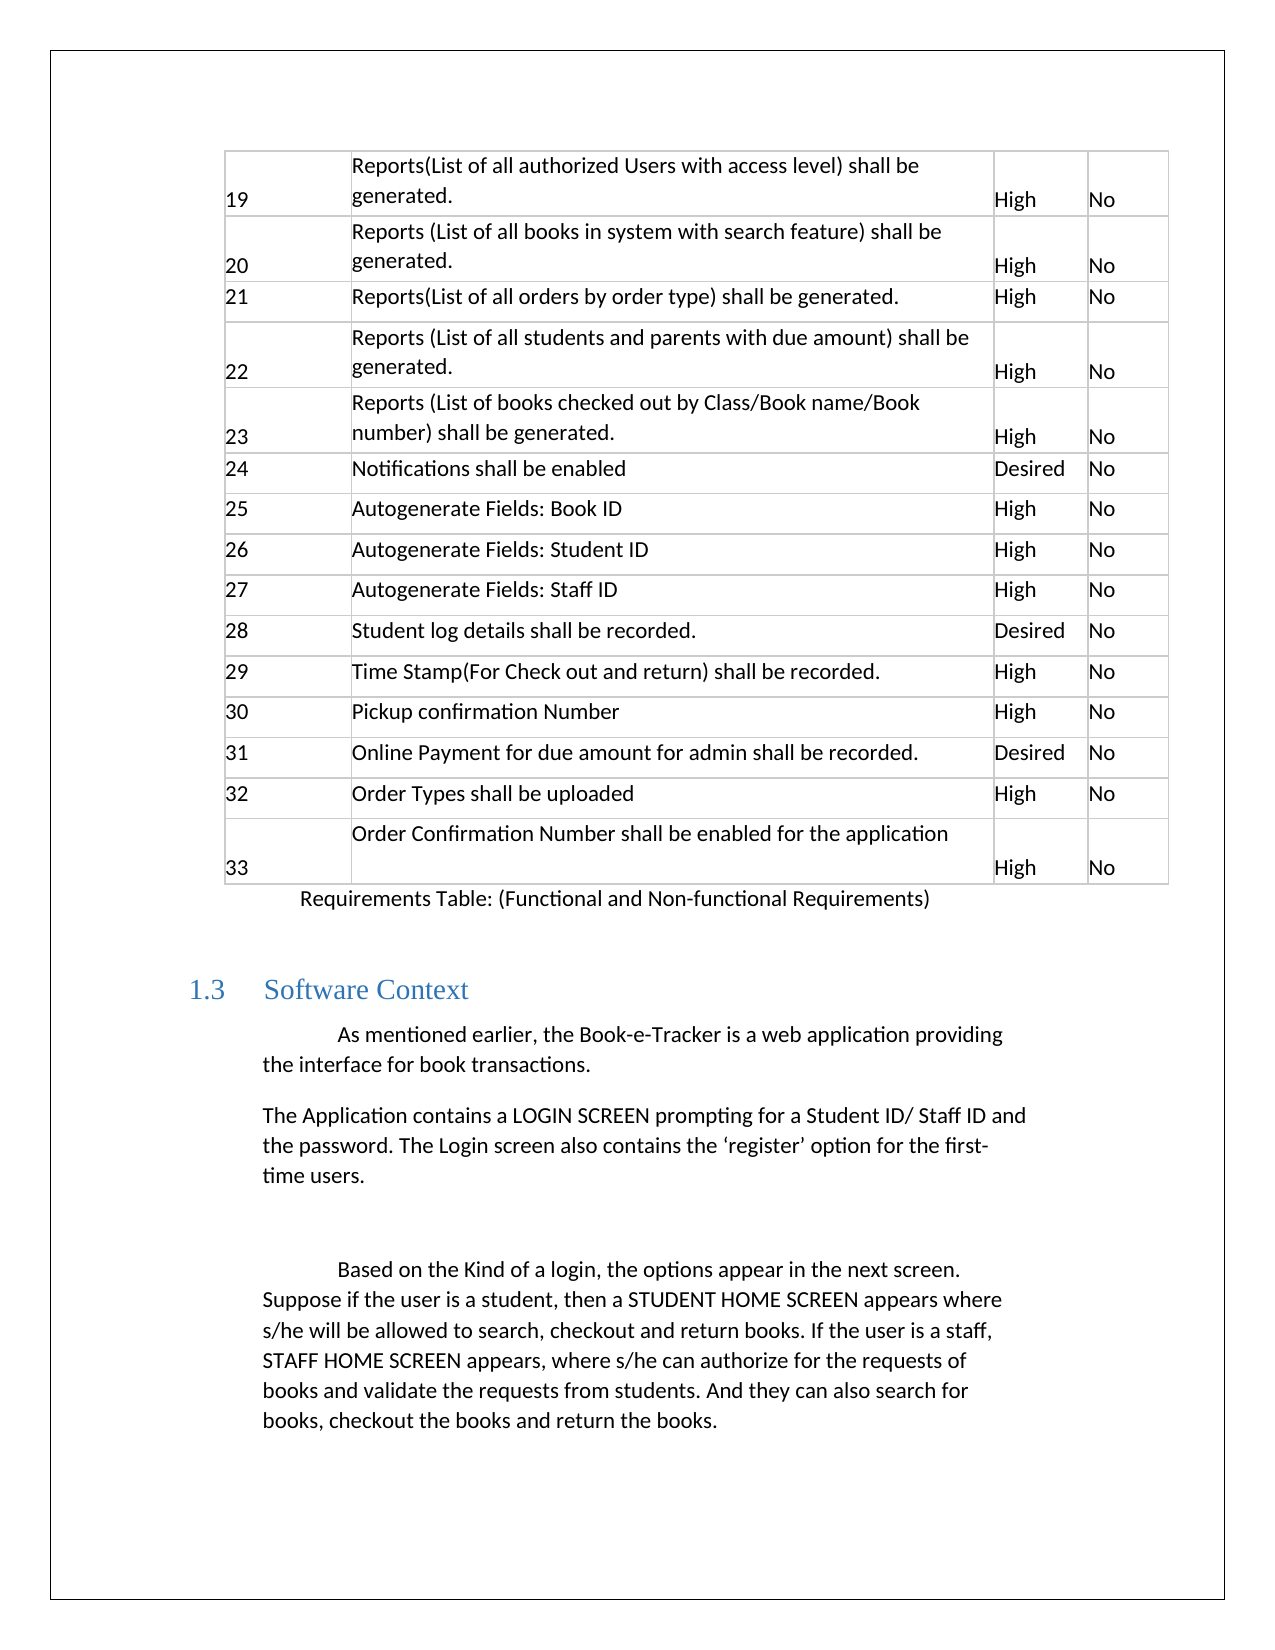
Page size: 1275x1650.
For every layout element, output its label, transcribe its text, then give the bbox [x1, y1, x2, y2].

table_cell No [1089, 388, 1168, 452]
table_cell No [1089, 779, 1168, 818]
table_cell 33 [226, 819, 351, 883]
table_cell 27 [226, 576, 351, 615]
table_cell 29 [226, 657, 351, 696]
table_cell 26 [226, 535, 351, 574]
table_cell Desired [995, 616, 1087, 655]
table_cell 28 [226, 616, 351, 655]
subtitle 1.3 Software Context [150, 972, 1125, 1006]
table_cell Order Confirmation Number shall be enabled for the application [352, 819, 993, 883]
table_cell Student log details shall be recorded. [352, 616, 993, 655]
table_cell No [1089, 152, 1168, 215]
table_cell Pickup confirmation Number [352, 698, 993, 736]
table_cell 24 [226, 454, 351, 493]
table_cell Online Payment for due amount for admin shall be recorded. [352, 738, 993, 777]
table_cell 32 [226, 779, 351, 818]
table_cell 23 [226, 388, 351, 452]
table_cell Desired [995, 738, 1087, 777]
table_cell Order Types shall be uploaded [352, 779, 993, 818]
table_cell Reports (List of all books in system with search feature) shall be generated. [352, 217, 993, 281]
table_cell High [995, 657, 1087, 696]
table_cell 20 [226, 217, 351, 281]
table_cell No [1089, 698, 1168, 736]
table_cell High [995, 282, 1087, 321]
table_cell Reports (List of books checked out by Class/Book name/Book number) shall be generated. [352, 388, 993, 452]
table_cell High [995, 698, 1087, 736]
table_cell Autogenerate Fields: Staff ID [352, 576, 993, 615]
table_cell Autogenerate Fields: Student ID [352, 535, 993, 574]
table_cell No [1089, 217, 1168, 281]
table_cell No [1089, 454, 1168, 493]
table_cell Reports(List of all orders by order type) shall be generated. [352, 282, 993, 321]
text As mentioned earlier, the Book-e-Tracker is a web application providing the interface for book transactions. [262, 1020, 1028, 1078]
table_cell Reports(List of all authorized Users with access level) shall be generated. [352, 152, 993, 215]
table_cell No [1089, 323, 1168, 387]
table_cell Time Stamp(For Check out and return) shall be recorded. [352, 657, 993, 696]
table_cell 30 [226, 698, 351, 736]
table_cell 22 [226, 323, 351, 387]
table_cell No [1089, 657, 1168, 696]
table_cell No [1089, 819, 1168, 883]
text Requirements Table: (Functional and Non-functional Requirements) [263, 885, 1028, 912]
table_cell High [995, 535, 1087, 574]
table_cell 25 [226, 494, 351, 533]
table_cell No [1089, 738, 1168, 777]
table_cell 31 [226, 738, 351, 777]
table_cell No [1089, 535, 1168, 574]
table_cell High [995, 779, 1087, 818]
table_cell No [1089, 576, 1168, 615]
table_cell High [995, 323, 1087, 387]
table_cell High [995, 388, 1087, 452]
text Based on the Kind of a login, the options appear in the next screen. Suppose if the user is a student, then a STUDENT HOME SCREEN appears where s/he will be allowed to search, checkout and return books. If the user is a staff, STAFF HOME SCREEN appears, where s/he can authorize for the requests of books and validate the requests from students. And they can also search for books, checkout the books and return the books. [262, 1255, 1028, 1434]
table_cell High [995, 819, 1087, 883]
table_cell Autogenerate Fields: Book ID [352, 494, 993, 533]
table_cell No [1089, 282, 1168, 321]
table_cell High [995, 217, 1087, 281]
table_cell High [995, 576, 1087, 615]
table_cell No [1089, 616, 1168, 655]
text The Application contains a LOGIN SCREEN prompting for a Student ID/ Staff ID and the password. The Login screen also contains the ‘register’ option for the first-time users. [262, 1101, 1028, 1189]
table_cell 21 [226, 282, 351, 321]
table_cell 19 [226, 152, 351, 215]
table_cell Desired [995, 454, 1087, 493]
table_cell High [995, 494, 1087, 533]
table_cell Reports (List of all students and parents with due amount) shall be generated. [352, 323, 993, 387]
table_cell High [995, 152, 1087, 215]
table_cell No [1089, 494, 1168, 533]
table_cell Notifications shall be enabled [352, 454, 993, 493]
